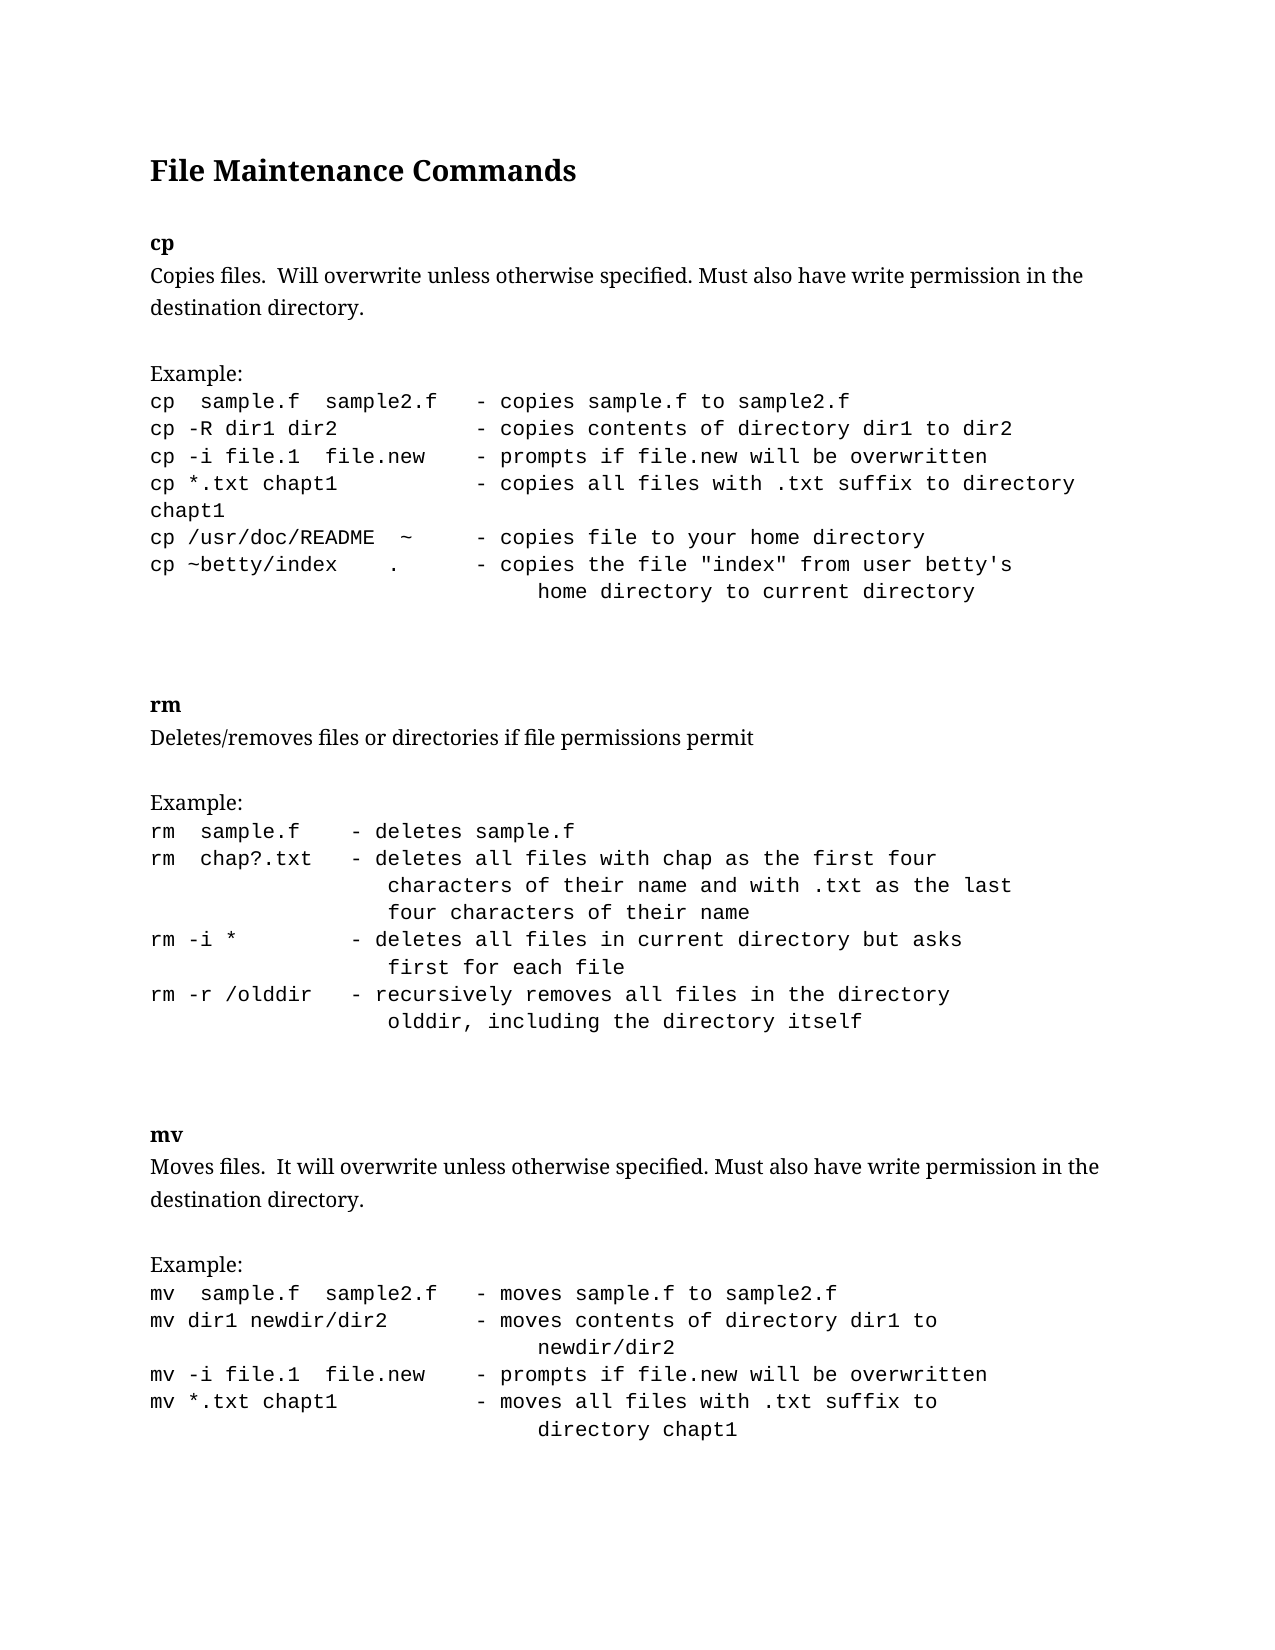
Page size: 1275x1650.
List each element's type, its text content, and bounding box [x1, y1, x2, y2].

text mv [150, 1120, 1125, 1148]
text Moves files. It will overwrite unless otherwise specified. Must also have write permission in the destination directory. [150, 1152, 1125, 1213]
text cp *.txt chapt1 - copies all files with .txt suffix to directory chapt1 [150, 473, 1125, 524]
text mv -i file.1 file.new - prompts if file.new will be overwritten [150, 1364, 1125, 1388]
text mv sample.f sample2.f - moves sample.f to sample2.f [150, 1283, 1125, 1306]
text cp sample.f sample2.f - copies sample.f to sample2.f [150, 391, 1125, 415]
text mv dir1 newdir/dir2 - moves contents of directory dir1 to newdir/dir2 [150, 1310, 1125, 1361]
text Example: [150, 788, 1125, 817]
text cp -R dir1 dir2 - copies contents of directory dir1 to dir2 [150, 418, 1125, 442]
text rm -i * - deletes all files in current directory but asks first for each file [150, 929, 1125, 980]
text File Maintenance Commands [150, 150, 1125, 190]
text Copies files. Will overwrite unless otherwise specified. Must also have write permission in the destination directory. [150, 261, 1125, 322]
text cp /usr/doc/README ~ - copies file to your home directory [150, 527, 1125, 551]
text rm chap?.txt - deletes all files with chap as the first four characters of their name and with .txt as the last four characters of their name [150, 848, 1125, 926]
text rm [150, 690, 1125, 719]
text Example: [150, 1250, 1125, 1279]
text Example: [150, 359, 1125, 387]
text rm -r /olddir - recursively removes all files in the directory olddir, including the directory itself [150, 984, 1125, 1035]
text Deletes/removes files or directories if file permissions permit [150, 723, 1125, 751]
text rm sample.f - deletes sample.f [150, 821, 1125, 844]
text cp [150, 228, 1125, 257]
text cp -i file.1 file.new - prompts if file.new will be overwritten [150, 446, 1125, 469]
text cp ~betty/index . - copies the file "index" from user betty's home directory to current directory [150, 554, 1125, 605]
text mv *.txt chapt1 - moves all files with .txt suffix to directory chapt1 [150, 1392, 1125, 1442]
